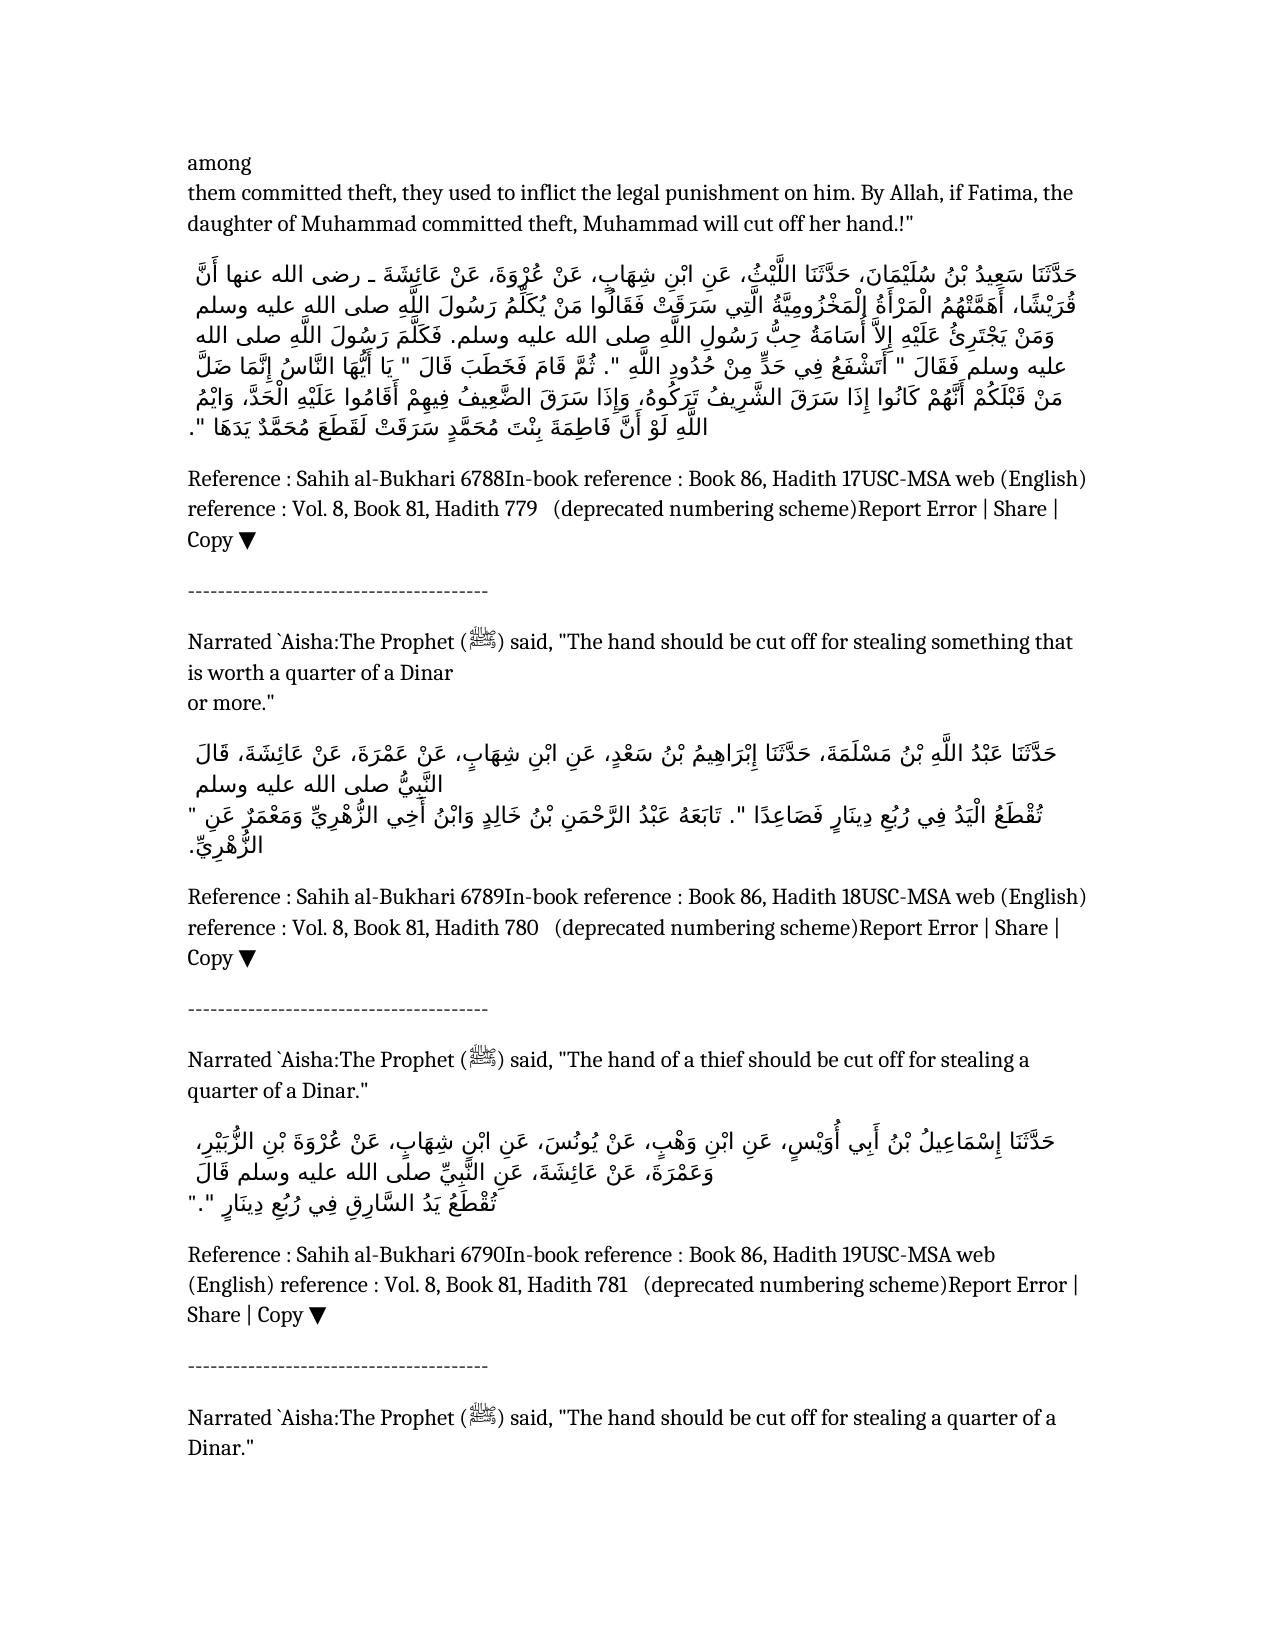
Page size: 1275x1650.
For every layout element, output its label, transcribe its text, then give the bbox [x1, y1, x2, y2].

text Reference : Sahih al-Bukhari 6790In-book reference : Book 86, Hadith 19USC-MSA web (English) reference : Vol. 8, Book 81, Hadith 781 (deprecated numbering scheme)Report Error | Share | Copy ▼ [187, 1241, 1087, 1328]
text Narrated `Aisha:The Prophet (ﷺ) said, "The hand of a thief should be cut off for stealing a quarter of a Dinar." [187, 1047, 1087, 1104]
text Narrated `Aisha:The Prophet (ﷺ) said, "The hand should be cut off for stealing something that is worth a quarter of a Dinar or more." [187, 628, 1087, 716]
text حَدَّثَنَا عَبْدُ اللَّهِ بْنُ مَسْلَمَةَ، حَدَّثَنَا إِبْرَاهِيمُ بْنُ سَعْدٍ، عَنِ ابْنِ شِهَابٍ، عَنْ عَمْرَةَ، عَنْ عَائِشَةَ، قَالَ النَّبِيُّ صلى الله عليه وسلم ‏ "‏ تُقْطَعُ الْيَدُ فِي رُبُعِ دِينَارٍ فَصَاعِدًا ‏"‏‏.‏ تَابَعَهُ عَبْدُ الرَّحْمَنِ بْنُ خَالِدٍ وَابْنُ أَخِي الزُّهْرِيِّ وَمَعْمَرٌ عَنِ الزُّهْرِيِّ‏.‏ [187, 741, 1087, 859]
text Reference : Sahih al-Bukhari 6789In-book reference : Book 86, Hadith 18USC-MSA web (English) reference : Vol. 8, Book 81, Hadith 780 (deprecated numbering scheme)Report Error | Share | Copy ▼ [187, 884, 1087, 971]
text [187, 150, 1087, 237]
text Reference : Sahih al-Bukhari 6788In-book reference : Book 86, Hadith 17USC-MSA web (English) reference : Vol. 8, Book 81, Hadith 779 (deprecated numbering scheme)Report Error | Share | Copy ▼ [187, 466, 1087, 553]
text حَدَّثَنَا سَعِيدُ بْنُ سُلَيْمَانَ، حَدَّثَنَا اللَّيْثُ، عَنِ ابْنِ شِهَابٍ، عَنْ عُرْوَةَ، عَنْ عَائِشَةَ ـ رضى الله عنها أَنَّ قُرَيْشًا، أَهَمَّتْهُمُ الْمَرْأَةُ الْمَخْزُومِيَّةُ الَّتِي سَرَقَتْ فَقَالُوا مَنْ يُكَلِّمُ رَسُولَ اللَّهِ صلى الله عليه وسلم وَمَنْ يَجْتَرِئُ عَلَيْهِ إِلاَّ أُسَامَةُ حِبُّ رَسُولِ اللَّهِ صلى الله عليه وسلم‏.‏ فَكَلَّمَ رَسُولَ اللَّهِ صلى الله عليه وسلم فَقَالَ ‏"‏ أَتَشْفَعُ فِي حَدٍّ مِنْ حُدُودِ اللَّهِ ‏"‏‏.‏ ثُمَّ قَامَ فَخَطَبَ قَالَ ‏"‏ يَا أَيُّهَا النَّاسُ إِنَّمَا ضَلَّ مَنْ قَبْلَكُمْ أَنَّهُمْ كَانُوا إِذَا سَرَقَ الشَّرِيفُ تَرَكُوهُ، وَإِذَا سَرَقَ الضَّعِيفُ فِيهِمْ أَقَامُوا عَلَيْهِ الْحَدَّ، وَايْمُ اللَّهِ لَوْ أَنَّ فَاطِمَةَ بِنْتَ مُحَمَّدٍ سَرَقَتْ لَقَطَعَ مُحَمَّدٌ يَدَهَا ‏"‏‏.‏ [187, 261, 1087, 441]
text حَدَّثَنَا إِسْمَاعِيلُ بْنُ أَبِي أُوَيْسٍ، عَنِ ابْنِ وَهْبٍ، عَنْ يُونُسَ، عَنِ ابْنِ شِهَابٍ، عَنْ عُرْوَةَ بْنِ الزُّبَيْرِ، وَعَمْرَةَ، عَنْ عَائِشَةَ، عَنِ النَّبِيِّ صلى الله عليه وسلم قَالَ ‏ "‏ تُقْطَعُ يَدُ السَّارِقِ فِي رُبُعِ دِينَارٍ ‏"‏‏.‏ [187, 1128, 1087, 1217]
text ---------------------------------------- [187, 577, 1087, 604]
text ---------------------------------------- [187, 996, 1087, 1022]
text Narrated `Aisha:The Prophet (ﷺ) said, "The hand should be cut off for stealing a quarter of a Dinar." [187, 1404, 1087, 1461]
text ---------------------------------------- [187, 1353, 1087, 1379]
